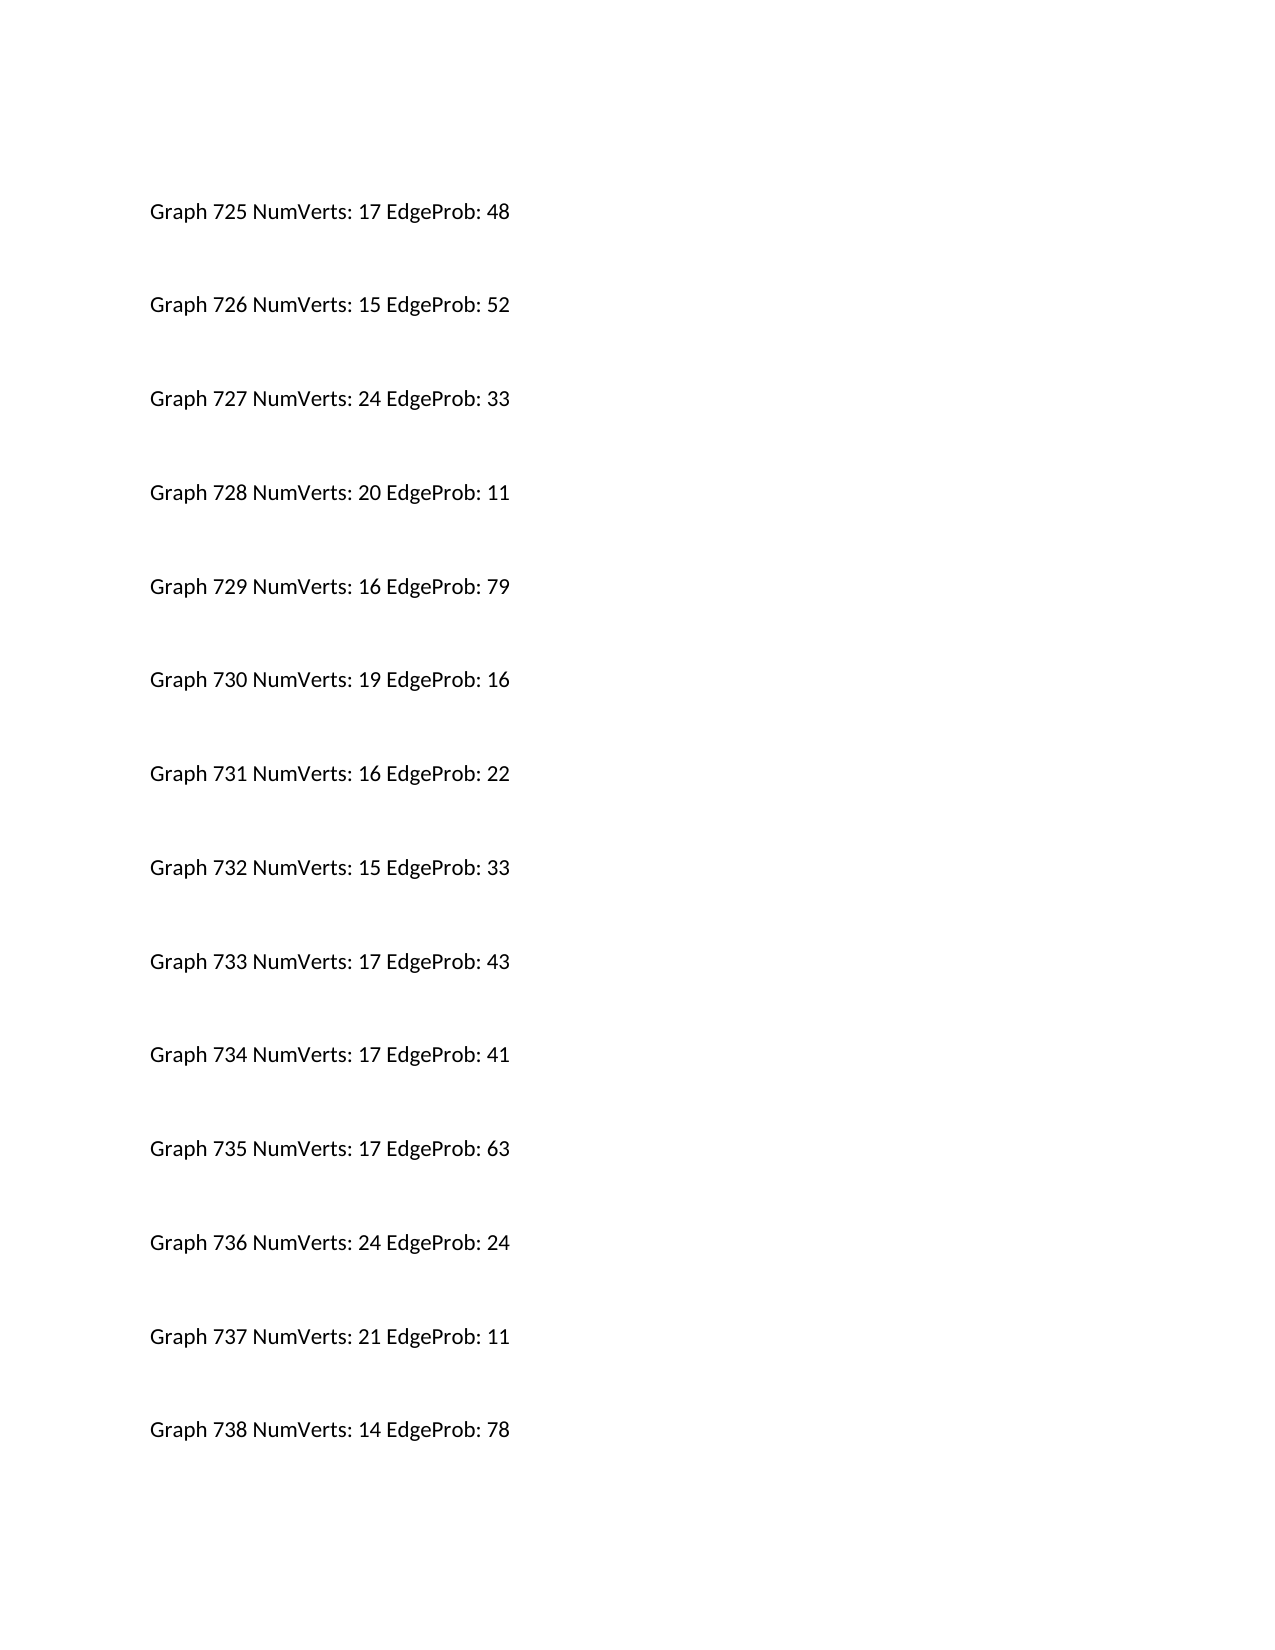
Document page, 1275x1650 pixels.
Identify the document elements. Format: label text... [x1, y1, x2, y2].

text Graph 725 NumVerts: 17 EdgeProb: 48 [150, 197, 1125, 225]
text Graph 731 NumVerts: 16 EdgeProb: 22 [150, 759, 1125, 787]
text Graph 735 NumVerts: 17 EdgeProb: 63 [150, 1134, 1125, 1162]
text Graph 729 NumVerts: 16 EdgeProb: 79 [150, 572, 1125, 600]
text Graph 734 NumVerts: 17 EdgeProb: 41 [150, 1041, 1125, 1069]
text Graph 730 NumVerts: 19 EdgeProb: 16 [150, 666, 1125, 694]
text Graph 726 NumVerts: 15 EdgeProb: 52 [150, 291, 1125, 319]
text Graph 733 NumVerts: 17 EdgeProb: 43 [150, 947, 1125, 975]
text Graph 736 NumVerts: 24 EdgeProb: 24 [150, 1228, 1125, 1256]
text Graph 727 NumVerts: 24 EdgeProb: 33 [150, 384, 1125, 412]
text Graph 732 NumVerts: 15 EdgeProb: 33 [150, 853, 1125, 881]
text Graph 737 NumVerts: 21 EdgeProb: 11 [150, 1322, 1125, 1350]
text Graph 728 NumVerts: 20 EdgeProb: 11 [150, 478, 1125, 506]
text Graph 738 NumVerts: 14 EdgeProb: 78 [150, 1416, 1125, 1444]
